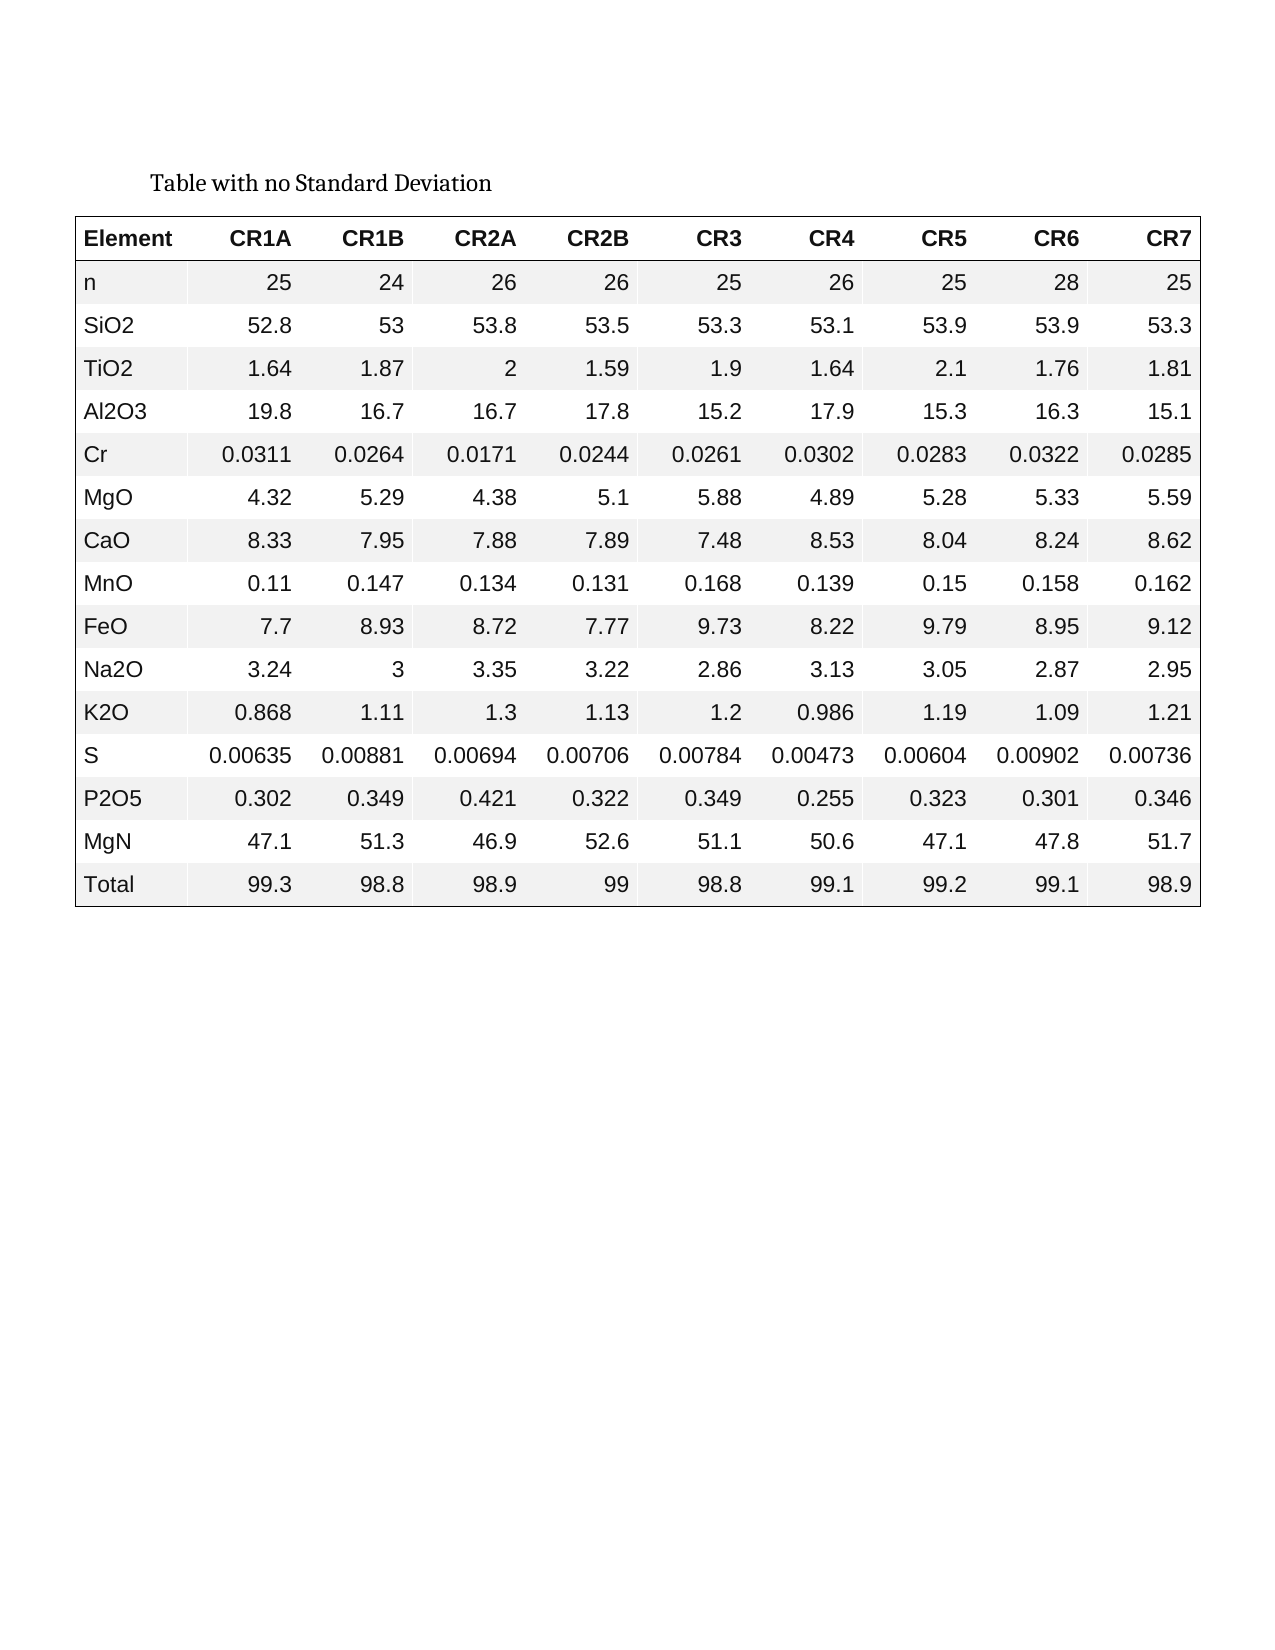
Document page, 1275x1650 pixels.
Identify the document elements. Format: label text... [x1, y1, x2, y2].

table_cell 0.00694 [413, 734, 525, 777]
table_header CR4 [750, 217, 862, 260]
table_cell 8.53 [750, 519, 862, 562]
table_cell 2.95 [1088, 648, 1200, 691]
table_cell 16.7 [300, 390, 412, 433]
table_cell 99.1 [975, 863, 1087, 906]
table_cell 5.59 [1088, 476, 1200, 519]
table_cell 46.9 [413, 820, 525, 863]
table_cell 1.2 [638, 691, 750, 734]
table_cell 15.1 [1088, 390, 1200, 433]
table_cell 98.9 [1088, 863, 1200, 906]
table_cell 8.72 [413, 605, 525, 648]
table_cell 7.48 [638, 519, 750, 562]
table_cell 9.79 [863, 605, 975, 648]
table_cell 2 [413, 347, 525, 390]
table_cell 2.87 [975, 648, 1087, 691]
table_cell 0.168 [638, 562, 750, 605]
table_header CR1B [300, 217, 412, 260]
table_cell 3.24 [188, 648, 300, 691]
table_cell 1.13 [525, 691, 637, 734]
table_cell Al2O3 [76, 390, 187, 433]
table_cell 3.05 [863, 648, 975, 691]
table_cell 53.5 [525, 304, 637, 347]
table_cell 0.134 [413, 562, 525, 605]
table_cell 5.88 [638, 476, 750, 519]
table_cell 5.28 [863, 476, 975, 519]
table_cell 98.9 [413, 863, 525, 906]
table_cell 26 [525, 261, 637, 304]
table_cell 7.7 [188, 605, 300, 648]
table_header CR6 [975, 217, 1087, 260]
table_cell 99.2 [863, 863, 975, 906]
table_cell 0.868 [188, 691, 300, 734]
table_cell 53.8 [413, 304, 525, 347]
table_cell 26 [750, 261, 862, 304]
table_cell 3 [300, 648, 412, 691]
table_cell 25 [1088, 261, 1200, 304]
table_cell 0.0244 [525, 433, 637, 476]
table_header Element [76, 217, 187, 260]
table_cell 0.421 [413, 777, 525, 820]
table_cell Cr [76, 433, 187, 476]
table_cell 17.9 [750, 390, 862, 433]
table_cell 19.8 [188, 390, 300, 433]
table_cell 1.59 [525, 347, 637, 390]
table_cell P2O5 [76, 777, 187, 820]
table_cell 28 [975, 261, 1087, 304]
table_cell SiO2 [76, 304, 187, 347]
table_cell 0.986 [750, 691, 862, 734]
table_header CR7 [1088, 217, 1200, 260]
table_cell 0.139 [750, 562, 862, 605]
table_cell 0.0322 [975, 433, 1087, 476]
table_cell 0.0261 [638, 433, 750, 476]
table_cell 0.346 [1088, 777, 1200, 820]
table_cell 8.33 [188, 519, 300, 562]
table_cell 15.3 [863, 390, 975, 433]
table_cell 3.22 [525, 648, 637, 691]
table_cell 0.0285 [1088, 433, 1200, 476]
table_cell 8.93 [300, 605, 412, 648]
table_cell 0.00473 [750, 734, 862, 777]
table_cell 53.3 [638, 304, 750, 347]
table_cell 1.09 [975, 691, 1087, 734]
table_cell 53 [300, 304, 412, 347]
table_cell 0.147 [300, 562, 412, 605]
table_header CR2A [413, 217, 525, 260]
table_cell 7.88 [413, 519, 525, 562]
table_cell 1.11 [300, 691, 412, 734]
table_cell 7.77 [525, 605, 637, 648]
table_header CR2B [525, 217, 637, 260]
table_cell 1.19 [863, 691, 975, 734]
table_header CR1A [188, 217, 300, 260]
table_cell FeO [76, 605, 187, 648]
table_cell 0.301 [975, 777, 1087, 820]
table_cell 17.8 [525, 390, 637, 433]
table_cell 7.95 [300, 519, 412, 562]
table_cell 1.64 [750, 347, 862, 390]
table_cell 52.8 [188, 304, 300, 347]
table_cell 0.00604 [863, 734, 975, 777]
table_cell 0.15 [863, 562, 975, 605]
table_cell 52.6 [525, 820, 637, 863]
table_cell 0.255 [750, 777, 862, 820]
table_cell 0.00902 [975, 734, 1087, 777]
table_cell 5.1 [525, 476, 637, 519]
table_cell 8.04 [863, 519, 975, 562]
table_cell 1.81 [1088, 347, 1200, 390]
table_cell 0.00635 [188, 734, 300, 777]
table_cell 51.7 [1088, 820, 1200, 863]
table_cell 5.29 [300, 476, 412, 519]
table_cell 1.87 [300, 347, 412, 390]
table_cell 4.38 [413, 476, 525, 519]
table_cell 0.00881 [300, 734, 412, 777]
table_cell 8.22 [750, 605, 862, 648]
table_cell 0.11 [188, 562, 300, 605]
table_cell 1.76 [975, 347, 1087, 390]
table_cell 25 [188, 261, 300, 304]
table_cell 51.3 [300, 820, 412, 863]
table_cell 51.1 [638, 820, 750, 863]
text Table with no Standard Deviation [150, 169, 1125, 197]
table_cell 98.8 [300, 863, 412, 906]
table_cell Na2O [76, 648, 187, 691]
table_cell 47.8 [975, 820, 1087, 863]
table_cell CaO [76, 519, 187, 562]
table_cell TiO2 [76, 347, 187, 390]
table_cell 1.64 [188, 347, 300, 390]
table_cell 0.162 [1088, 562, 1200, 605]
table_cell 0.322 [525, 777, 637, 820]
table_cell 0.0283 [863, 433, 975, 476]
table_cell K2O [76, 691, 187, 734]
table_cell 50.6 [750, 820, 862, 863]
table_cell 3.35 [413, 648, 525, 691]
table_cell 0.131 [525, 562, 637, 605]
table_cell 99 [525, 863, 637, 906]
table_cell 4.32 [188, 476, 300, 519]
table_cell 24 [300, 261, 412, 304]
table_cell 1.3 [413, 691, 525, 734]
table_cell 0.0311 [188, 433, 300, 476]
table_cell MgO [76, 476, 187, 519]
table_cell 16.7 [413, 390, 525, 433]
table_cell 5.33 [975, 476, 1087, 519]
table_cell 47.1 [863, 820, 975, 863]
table_cell 0.00706 [525, 734, 637, 777]
table_cell 8.62 [1088, 519, 1200, 562]
table_cell 9.73 [638, 605, 750, 648]
table_cell MgN [76, 820, 187, 863]
table_cell 26 [413, 261, 525, 304]
table_cell 2.1 [863, 347, 975, 390]
table_cell 0.0264 [300, 433, 412, 476]
table_cell 16.3 [975, 390, 1087, 433]
table_header CR3 [638, 217, 750, 260]
table_cell Total [76, 863, 187, 906]
table_cell 0.349 [638, 777, 750, 820]
table_cell 0.00736 [1088, 734, 1200, 777]
table_cell 1.21 [1088, 691, 1200, 734]
table_cell 0.302 [188, 777, 300, 820]
table_cell 99.3 [188, 863, 300, 906]
table_cell 53.3 [1088, 304, 1200, 347]
table_cell 25 [638, 261, 750, 304]
table_cell 1.9 [638, 347, 750, 390]
table_cell 8.24 [975, 519, 1087, 562]
table_cell 9.12 [1088, 605, 1200, 648]
table_cell 3.13 [750, 648, 862, 691]
table_cell 0.158 [975, 562, 1087, 605]
table_cell 53.9 [863, 304, 975, 347]
table_cell 98.8 [638, 863, 750, 906]
table_cell n [76, 261, 187, 304]
table_cell S [76, 734, 187, 777]
table_header CR5 [863, 217, 975, 260]
table_cell 8.95 [975, 605, 1087, 648]
table_cell 25 [863, 261, 975, 304]
table_cell 0.0171 [413, 433, 525, 476]
table_cell 15.2 [638, 390, 750, 433]
table_cell 7.89 [525, 519, 637, 562]
table_cell 2.86 [638, 648, 750, 691]
table_cell 99.1 [750, 863, 862, 906]
table_cell 0.349 [300, 777, 412, 820]
table_cell 53.9 [975, 304, 1087, 347]
table_cell 4.89 [750, 476, 862, 519]
table_cell MnO [76, 562, 187, 605]
table_cell 47.1 [188, 820, 300, 863]
table_cell 0.323 [863, 777, 975, 820]
table_cell 0.00784 [638, 734, 750, 777]
table_cell 53.1 [750, 304, 862, 347]
table_cell 0.0302 [750, 433, 862, 476]
